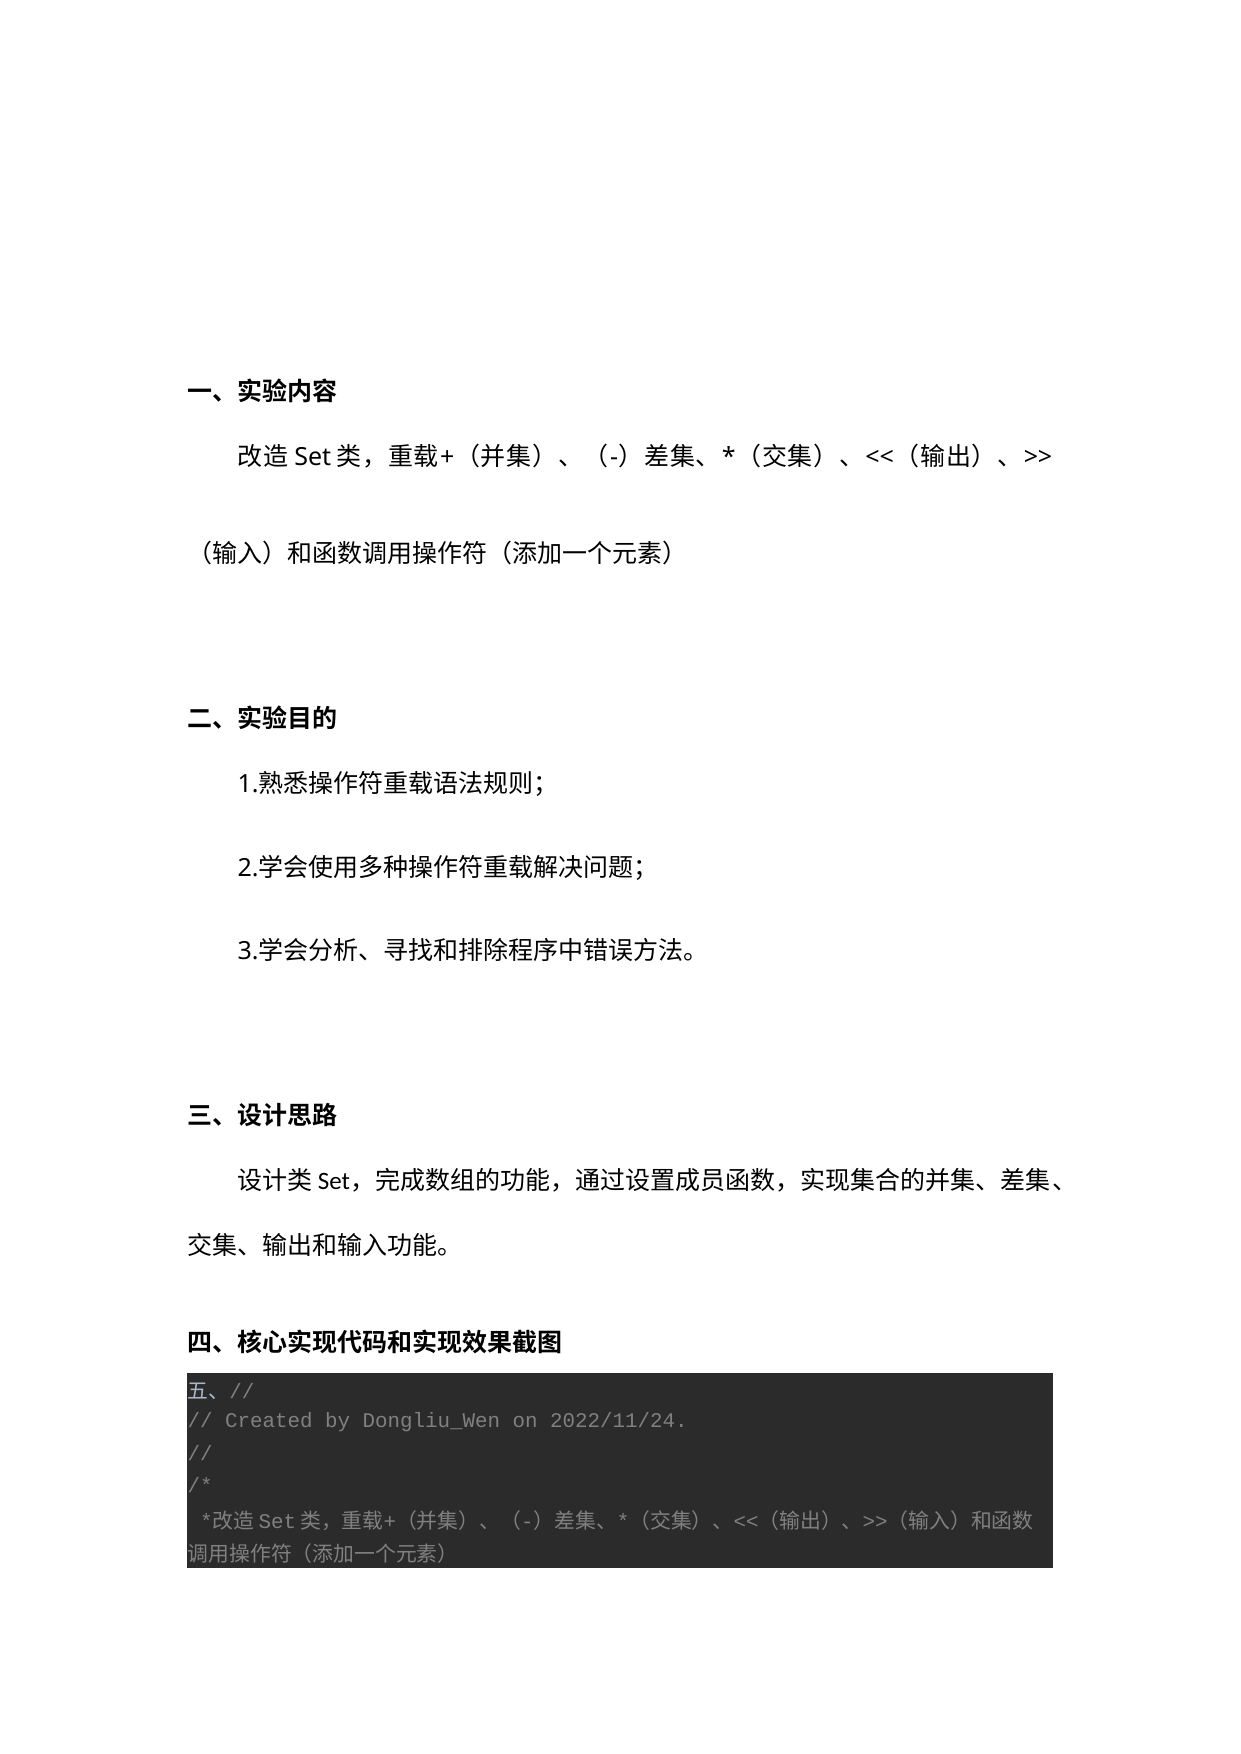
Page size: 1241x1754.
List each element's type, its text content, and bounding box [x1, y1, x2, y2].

text 1.熟悉操作符重载语法规则； [187, 749, 1053, 814]
text 2.学会使用多种操作符重载解决问题； [187, 833, 1053, 898]
text 设计类Set，完成数组的功能，通过设置成员函数，实现集合的并集、差集、交集、输出和输入功能。 [187, 1146, 1053, 1276]
list 核心实现代码和实现效果截图 [187, 1308, 1053, 1373]
text 3.学会分析、寻找和排除程序中错误方法。 [187, 916, 1053, 981]
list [187, 1373, 1053, 1568]
text 改造Set类，重载+（并集）、（-）差集、*（交集）、<<（输出）、>>（输入）和函数调用操作符（添加一个元素） [187, 422, 1053, 584]
list 实验目的 [187, 684, 1053, 749]
list 设计思路 [187, 1081, 1053, 1146]
list 实验内容 [187, 357, 1053, 422]
